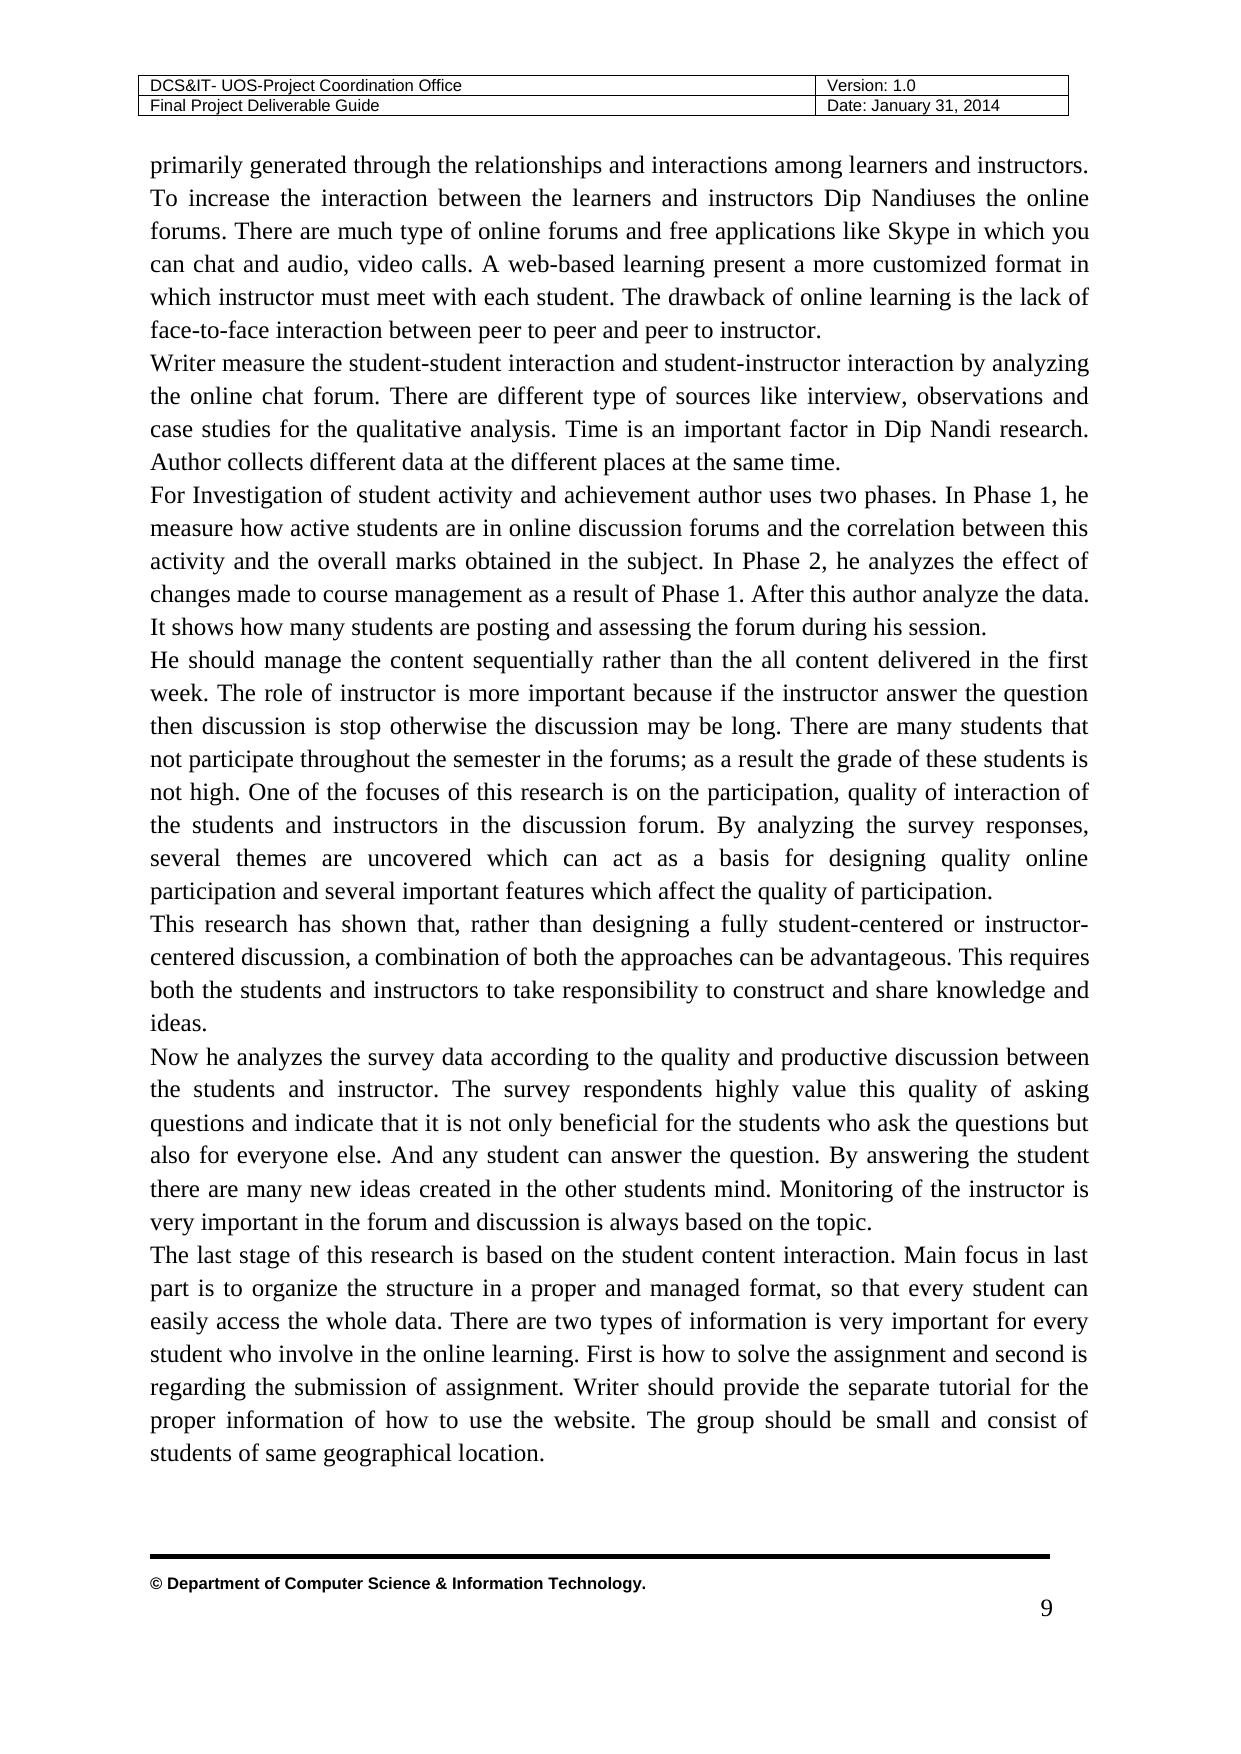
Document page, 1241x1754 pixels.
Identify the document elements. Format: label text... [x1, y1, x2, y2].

text Now he analyzes the survey data according to the quality and productive discussion between the students and instructor. The survey respondents highly value this quality of asking questions and indicate that it is not only beneficial for the students who ask the questions but also for everyone else. And any student can answer the question. By answering the student there are many new ideas created in the other students mind. Monitoring of the instructor is very important in the forum and discussion is always based on the topic. [150, 1042, 1090, 1235]
text The last stage of this research is based on the student content interaction. Main focus in last part is to organize the structure in a proper and managed format, so that every student can easily access the whole data. There are two types of information is very important for every student who involve in the online learning. First is how to solve the assignment and second is regarding the submission of assignment. Writer should provide the separate tutorial for the proper information of how to use the website. The group should be small and consist of students of same geographical location. [150, 1240, 1090, 1467]
text He should manage the content sequentially rather than the all content delivered in the first week. The role of instructor is more important because if the instructor answer the question then discussion is stop otherwise the discussion may be long. There are many students that not participate throughout the semester in the forums; as a result the grade of these students is not high. One of the focuses of this research is on the participation, quality of interaction of the students and instructors in the discussion forum. By analyzing the survey responses, several themes are uncovered which can act as a basis for designing quality online participation and several important features which affect the quality of participation. [150, 645, 1090, 905]
text For Investigation of student activity and achievement author uses two phases. In Phase 1, he measure how active students are in online discussion forums and the correlation between this activity and the overall marks obtained in the subject. In Phase 2, he analyzes the effect of changes made to course management as a result of Phase 1. After this author analyze the data. It shows how many students are posting and assessing the forum during his session. [150, 480, 1090, 641]
text This research has shown that, rather than designing a fully student-centered or instructor-centered discussion, a combination of both the approaches can be advantageous. This requires both the students and instructors to take responsibility to construct and share knowledge and ideas. [150, 909, 1090, 1037]
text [150, 150, 1090, 344]
text Writer measure the student-student interaction and student-instructor interaction by analyzing the online chat forum. There are different type of sources like interview, observations and case studies for the qualitative analysis. Time is an important factor in Dip Nandi research. Author collects different data at the different places at the same time. [150, 348, 1090, 476]
